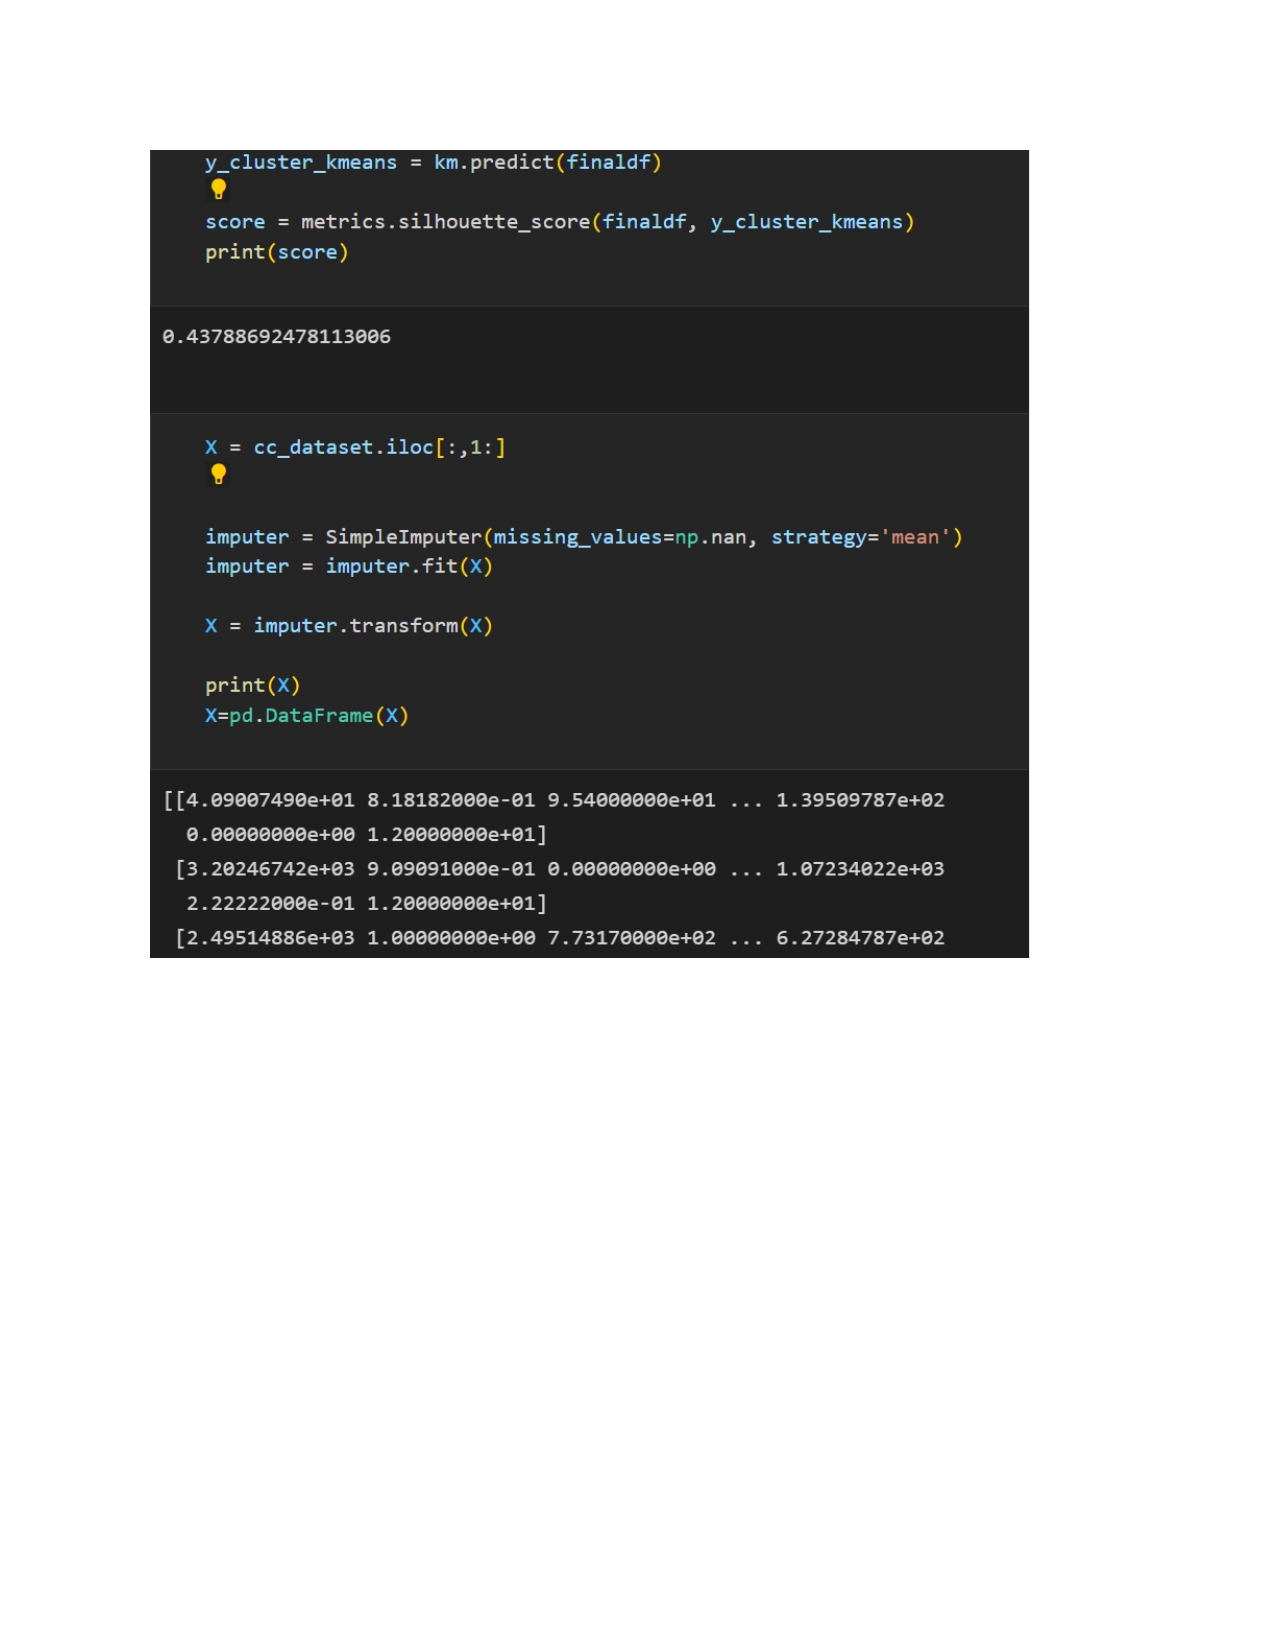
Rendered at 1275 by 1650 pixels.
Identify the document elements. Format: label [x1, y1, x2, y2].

picture [150, 150, 1030, 958]
